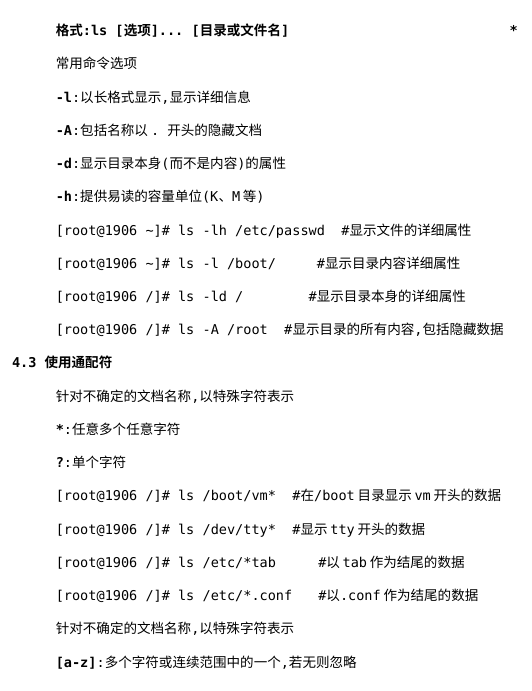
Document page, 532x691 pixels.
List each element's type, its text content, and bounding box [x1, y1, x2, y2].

text 常用命令选项 [12, 46, 520, 79]
text 格式:ls [选项]... [目录或文件名] * [12, 13, 520, 46]
text -h:提供易读的容量单位(K、M等) [12, 179, 520, 212]
text [root@1906 ~]# ls -l /boot/ #显示目录内容详细属性 [12, 246, 520, 279]
text [root@1906 /]# ls -A /root #显示目录的所有内容,包括隐藏数据 [12, 312, 520, 345]
text 4.3 使用通配符 [12, 345, 520, 379]
text *:任意多个任意字符 [12, 412, 520, 445]
text -l:以长格式显示,显示详细信息 [12, 79, 520, 113]
text [root@1906 ~]# ls -lh /etc/passwd #显示文件的详细属性 [12, 212, 520, 246]
text [root@1906 /]# ls -ld / #显示目录本身的详细属性 [12, 279, 520, 312]
text [root@1906 /]# ls /boot/vm* #在/boot目录显示vm开头的数据 [12, 478, 520, 512]
text 针对不确定的文档名称,以特殊字符表示 [12, 611, 520, 644]
text ?:单个字符 [12, 445, 520, 478]
text [a-z]:多个字符或连续范围中的一个,若无则忽略 [12, 644, 520, 678]
text -A:包括名称以 . 开头的隐藏文档 [12, 113, 520, 146]
text [root@1906 /]# ls /etc/*.conf #以.conf作为结尾的数据 [12, 578, 520, 611]
text [root@1906 /]# ls /etc/*tab #以tab作为结尾的数据 [12, 545, 520, 578]
text [root@1906 /]# ls /dev/tty* #显示tty开头的数据 [12, 512, 520, 545]
text 针对不确定的文档名称,以特殊字符表示 [12, 379, 520, 412]
text -d:显示目录本身(而不是内容)的属性 [12, 146, 520, 179]
